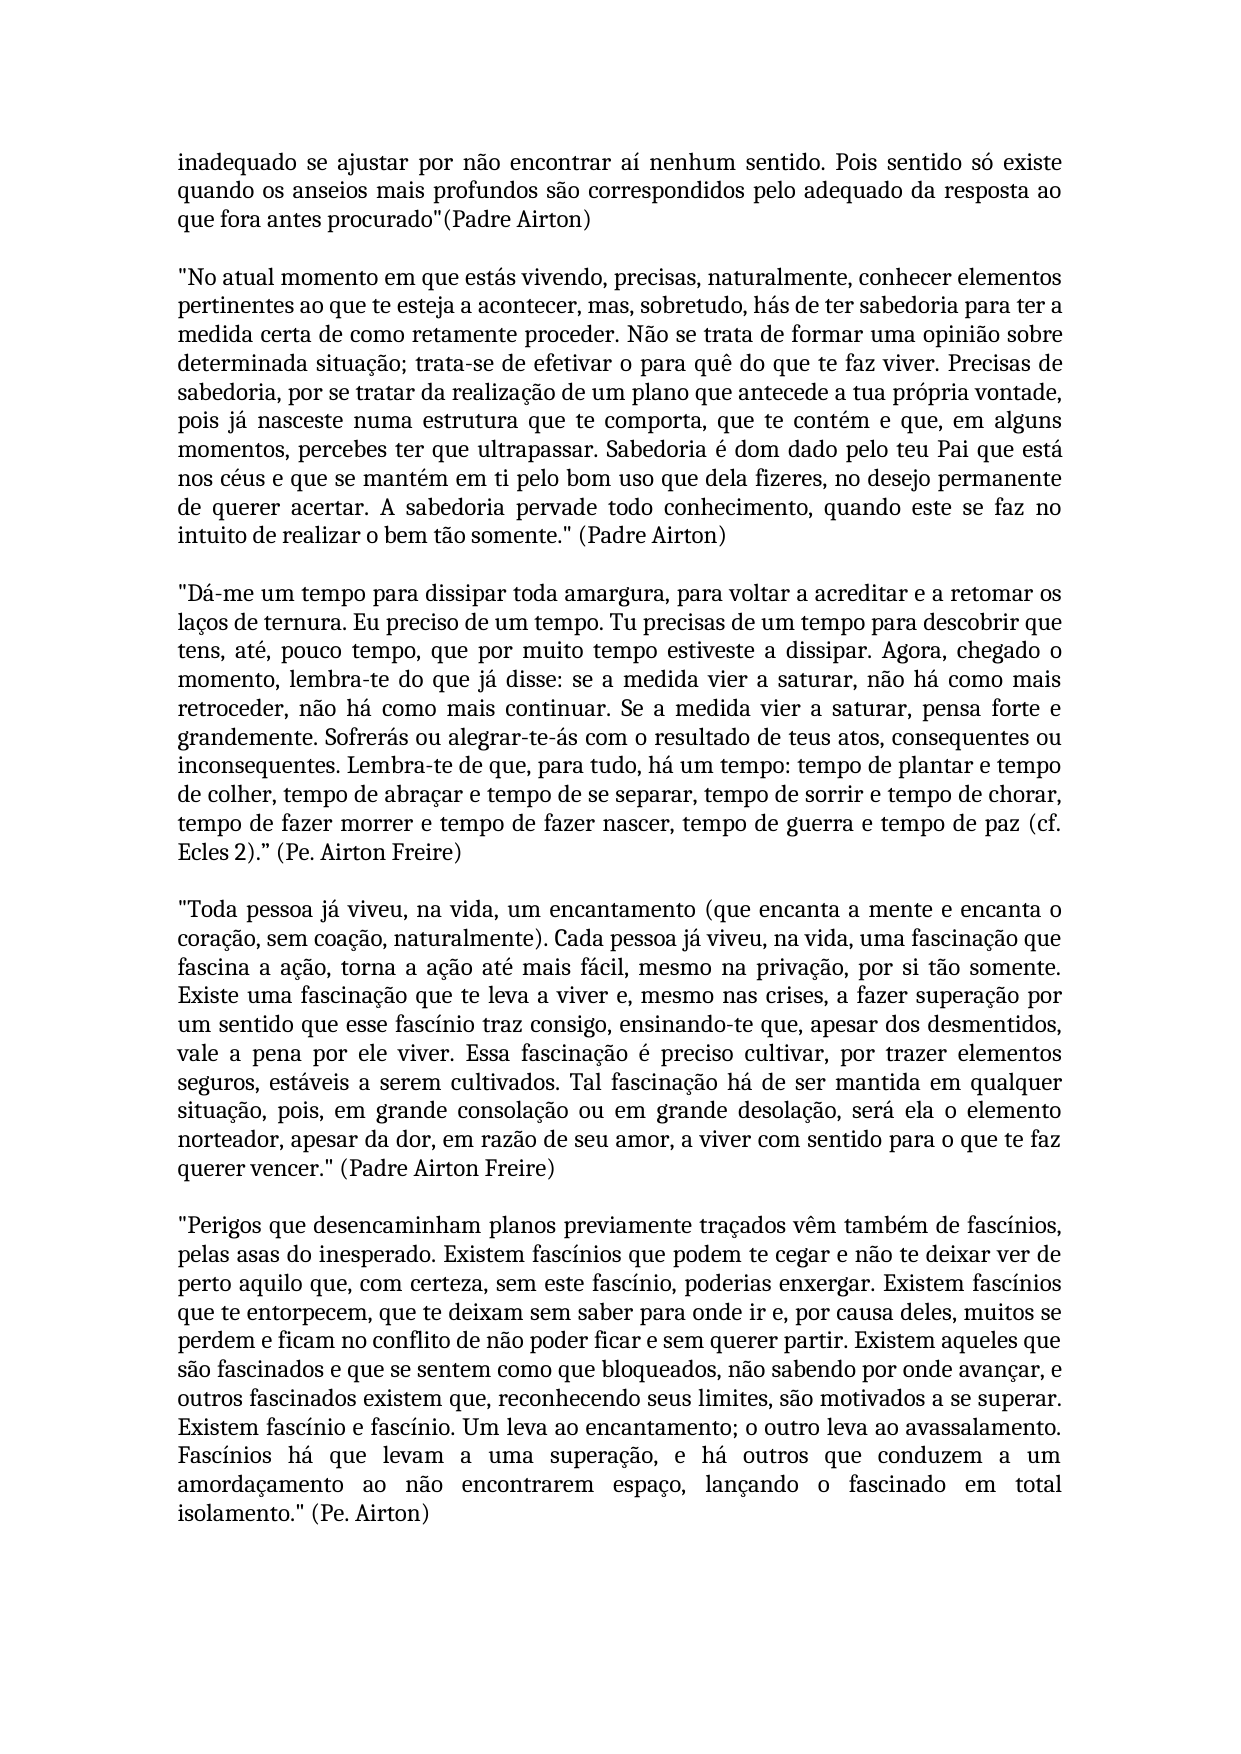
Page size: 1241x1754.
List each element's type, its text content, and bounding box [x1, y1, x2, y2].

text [177, 148, 1063, 234]
text "​Perigos que desencaminham planos previamente traçados vêm também de fascínios, pelas asas do inesperado. Existem fascínios que podem te cegar e não te deixar ver de perto aquilo que, com certeza, sem este fascínio, poderias enxergar. Existem fascínios que te entorpecem, que te deixam sem saber para onde ir e, por causa deles, muitos se perdem e ficam no conflito de não poder ficar e sem querer partir. Existem aqueles que são fascinados e que se sentem como que bloqueados, não sabendo por onde avançar, e outros fascinados existem que, reconhecendo seus limites, são motivados a se superar. Existem fascínio e fascínio. Um leva ao encantamento; o outro leva ao avassalamento. Fascínios há que levam a uma superação, e há outros que conduzem a um amordaçamento ao não encontrarem espaço, lançando o fascinado em total isolamento." (Pe. Airton) [177, 1211, 1063, 1528]
text "Toda pessoa já viveu, na vida, um encantamento (que encanta a mente e encanta o coração, sem coação, naturalmente). Cada pessoa já viveu, na vida, uma fascinação que fascina a ação, torna a ação até mais fácil, mesmo na privação, por si tão somente. Existe uma fascinação que te leva a viver e, mesmo nas crises, a fazer superação por um sentido que esse fascínio traz consigo, ensinando-te que, apesar dos desmentidos, vale a pena por ele viver. Essa fascinação é preciso cultivar, por trazer elementos seguros, estáveis a serem cultivados. Tal fascinação há de ser mantida em qualquer situação, pois, em grande consolação ou em grande desolação, será ela o elemento norteador, apesar da dor, em razão de seu amor, a viver com sentido para o que te faz querer vencer." (Padre Airton Freire) [177, 895, 1063, 1183]
text "No atual momento em que estás vivendo, precisas, naturalmente, conhecer elementos pertinentes ao que te esteja a acontecer, mas, sobretudo, hás de ter sabedoria para ter a medida certa de como retamente proceder. Não se trata de formar uma opinião sobre determinada situação; trata-se de efetivar o para quê do que te faz viver. Precisas de sabedoria, por se tratar da realização de um plano que antecede a tua própria vontade, pois já nasceste numa estrutura que te comporta, que te contém e que, em alguns momentos, percebes ter que ultrapassar. Sabedoria é dom dado pelo teu Pai que está nos céus e que se mantém em ti pelo bom uso que dela fizeres, no desejo permanente de querer acertar. A sabedoria pervade todo conhecimento, quando este se faz no intuito de realizar o bem tão somente." (Padre Airton) [177, 263, 1063, 550]
text "Dá-me um tempo para dissipar toda amargura, para voltar a acreditar e a retomar os laços de ternura. Eu preciso de um tempo. Tu precisas de um tempo para descobrir que tens, até, pouco tempo, que por muito tempo estiveste a dissipar. Agora, chegado o momento, lembra-te do que já disse: se a medida vier a saturar, não há como mais retroceder, não há como mais continuar. Se a medida vier a saturar, pensa forte e grandemente. Sofrerás ou alegrar-te-ás com o resultado de teus atos, consequentes ou inconsequentes. Lembra-te de que, para tudo, há um tempo: tempo de plantar e tempo de colher, tempo de abraçar e tempo de se separar, tempo de sorrir e tempo de chorar, tempo de fazer morrer e tempo de fazer nascer, tempo de guerra e tempo de paz (cf. Ecles 2).” (Pe. Airton Freire) [177, 579, 1063, 866]
